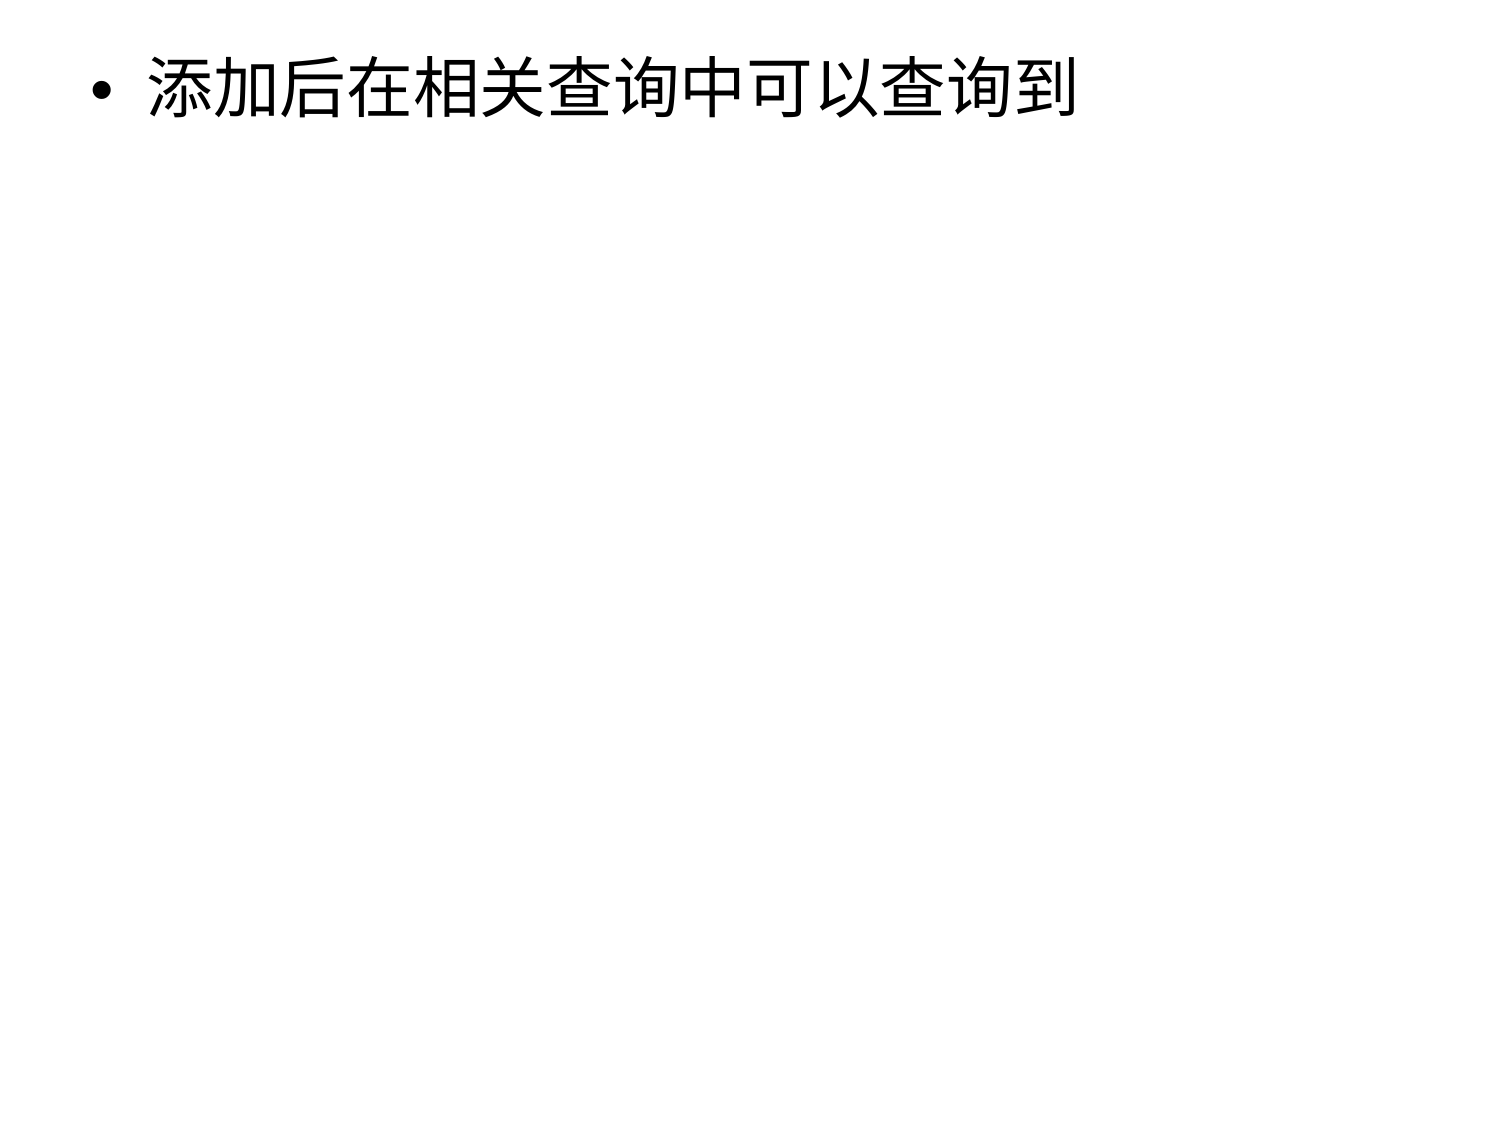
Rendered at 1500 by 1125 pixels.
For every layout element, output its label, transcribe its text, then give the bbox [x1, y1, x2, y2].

list 添加后在相关查询中可以查询到 [90, 35, 1475, 132]
